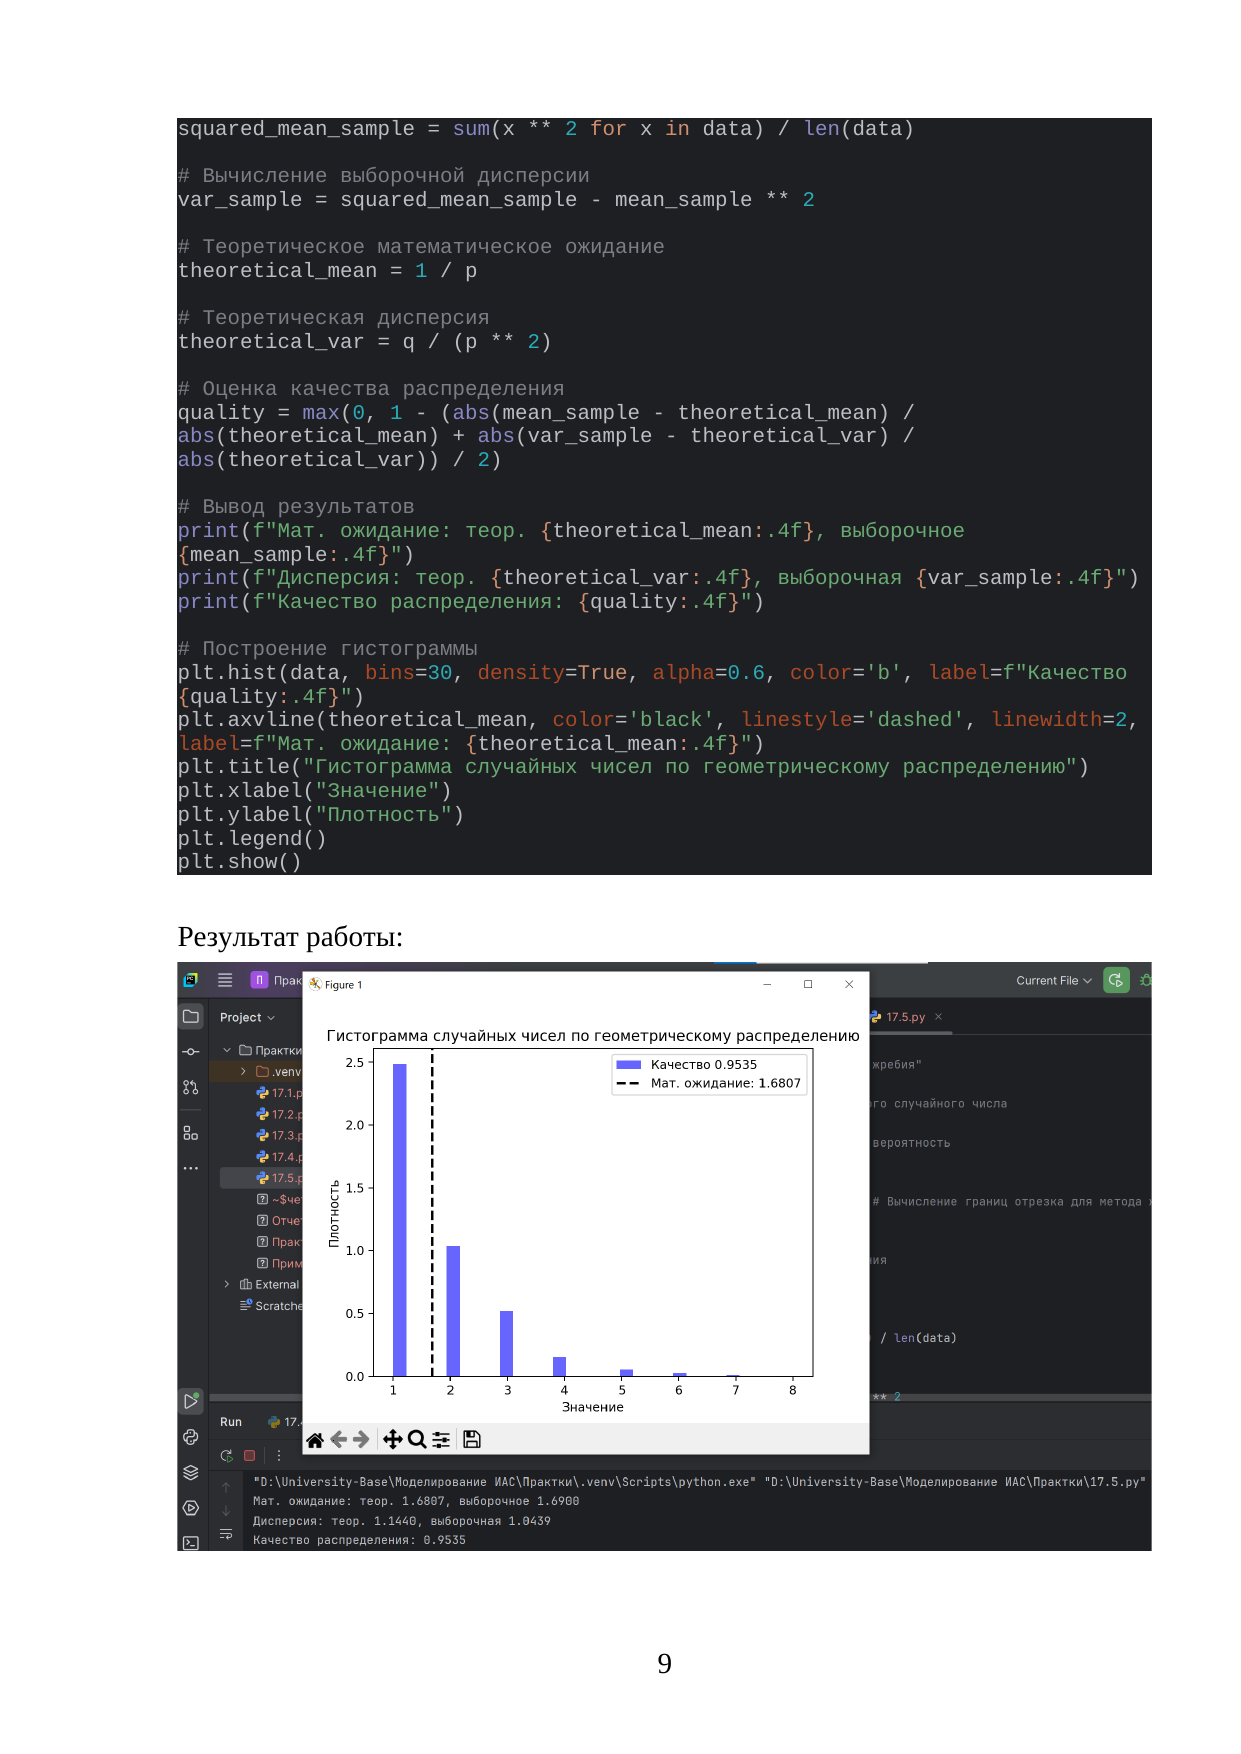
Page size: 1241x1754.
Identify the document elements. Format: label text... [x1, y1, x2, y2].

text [177, 118, 1152, 875]
text Результат работы: [177, 919, 1152, 952]
picture [177, 962, 1152, 1551]
